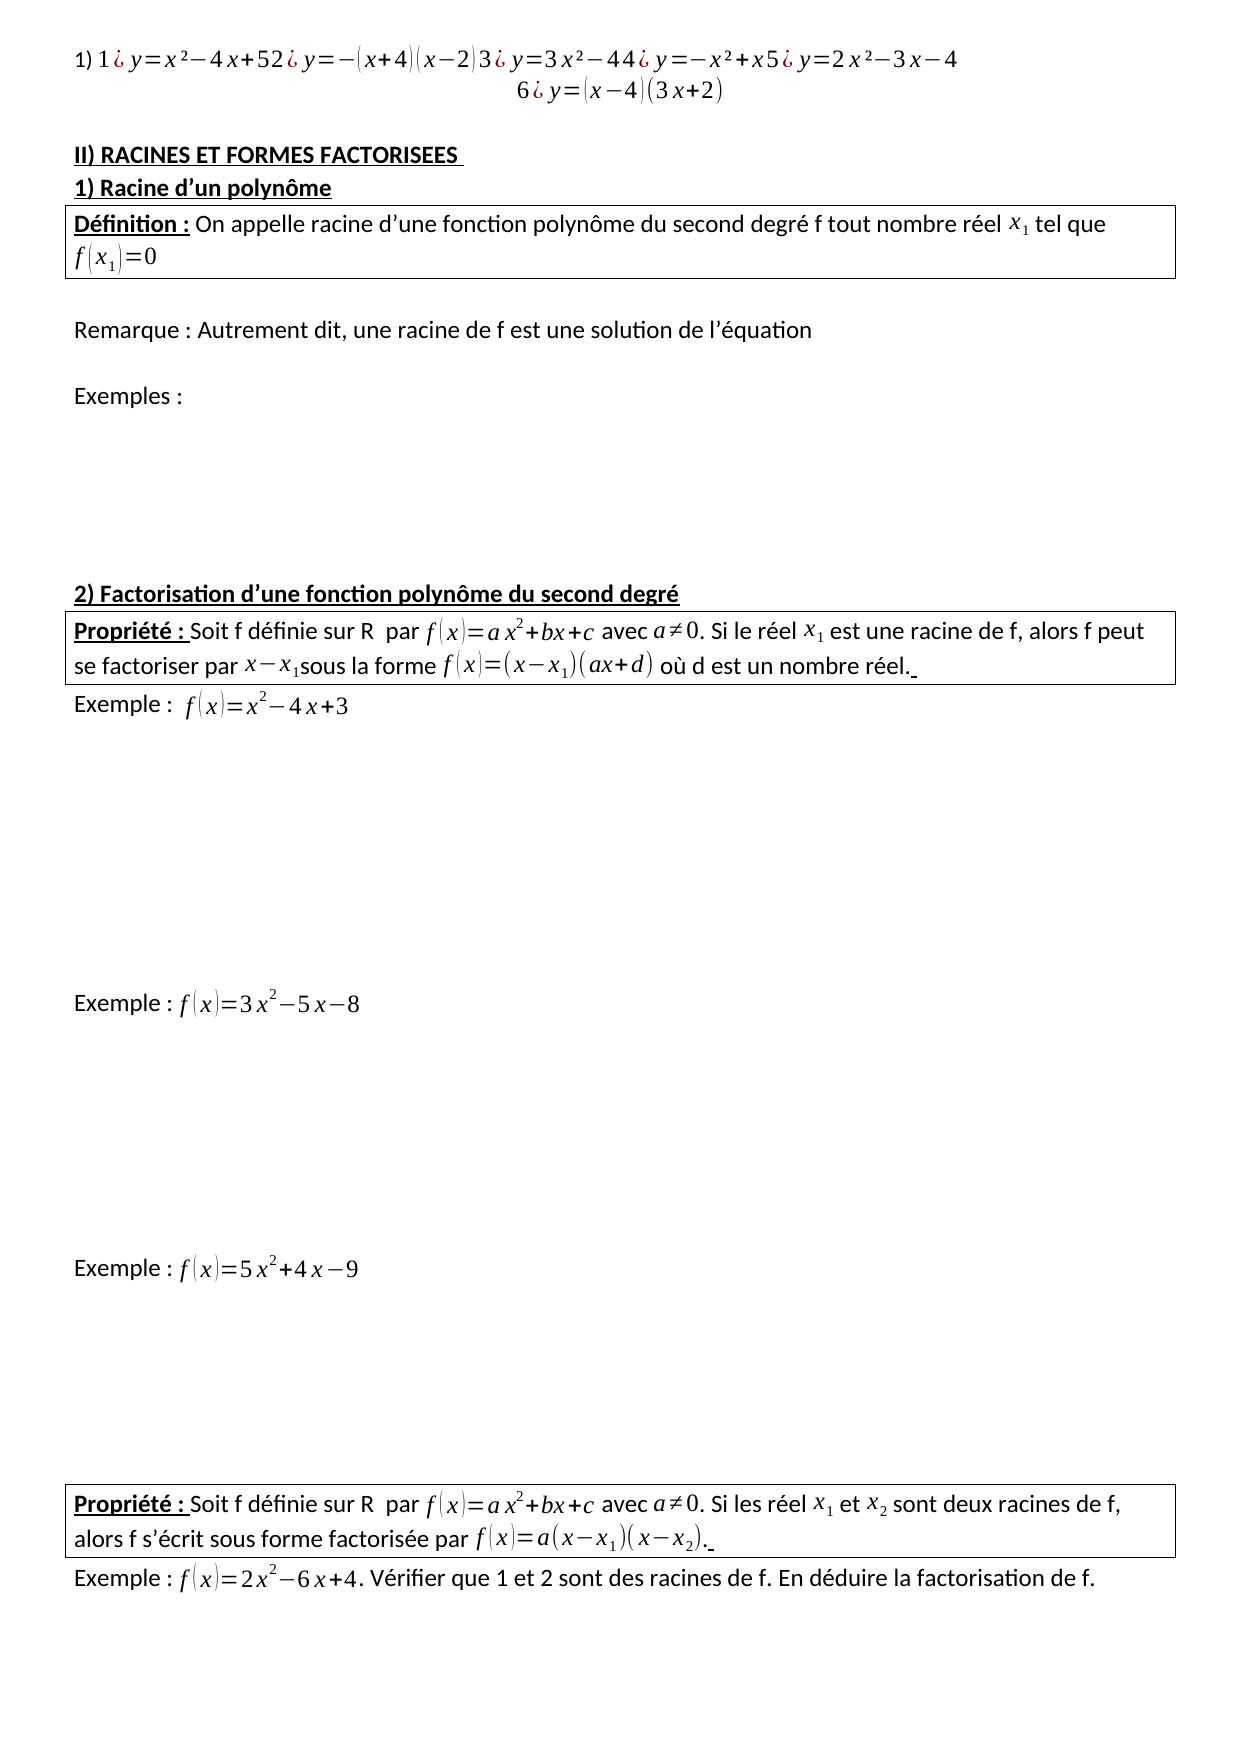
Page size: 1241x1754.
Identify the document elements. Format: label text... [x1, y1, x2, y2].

text 1) Racine d’un polynôme [74, 172, 1167, 202]
text Remarque : Autrement dit, une racine de f est une solution de l’équation [74, 315, 1167, 345]
text Exemple : [74, 986, 1167, 1019]
text 2) Factorisation d’une fonction polynôme du second degré [74, 578, 1167, 608]
text II) RACINES ET FORMES FACTORISEES [74, 139, 1167, 169]
text Exemples : [74, 381, 1167, 411]
text Exemple : [74, 1251, 1167, 1284]
text Propriété : Soit f définie sur R par avec . Si les réel et sont deux racines de f, alors f s’écrit sous forme factorisée par . [66, 1485, 1175, 1557]
text Exemple : [74, 687, 1167, 720]
text 1) [74, 44, 1167, 75]
text Exemple : . Vérifier que 1 et 2 sont des racines de f. En déduire la factorisation de f. [74, 1561, 1167, 1593]
text Définition : On appelle racine d’une fonction polynôme du second degré f tout nombre réel tel que [66, 206, 1175, 278]
text Propriété : Soit f définie sur R par avec . Si le réel est une racine de f, alors f peut se factoriser par sous la forme où d est un nombre réel. [66, 612, 1175, 684]
